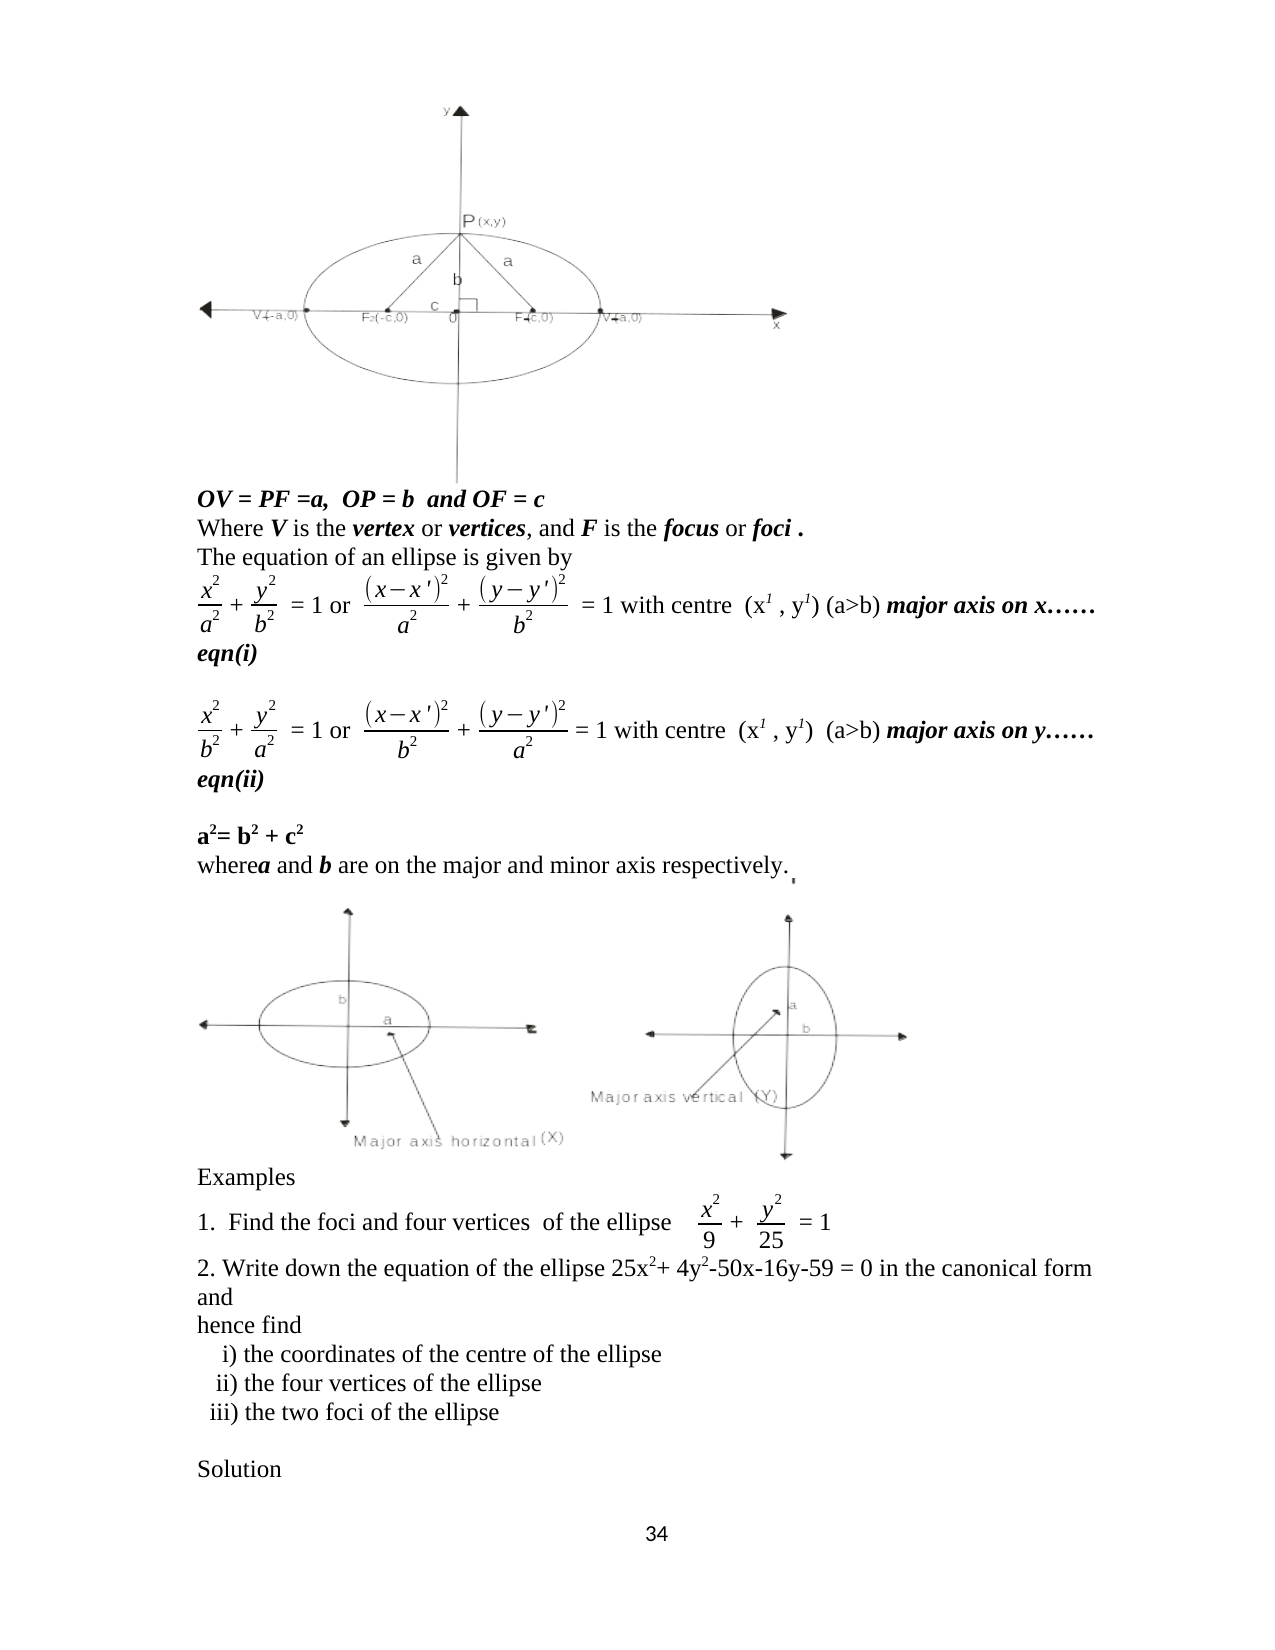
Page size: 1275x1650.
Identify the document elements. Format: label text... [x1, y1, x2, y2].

text i) the coordinates of the centre of the ellipse [197, 1339, 1116, 1368]
text 1. Find the foci and four vertices of the ellipse + = 1 [197, 1190, 1116, 1253]
text + = 1 or + = 1 with centre (x1 , y1) (a>b) major axis on x……eqn(i) [197, 571, 1116, 667]
text Where V is the vertex or vertices, and F is the focus or foci . [197, 513, 1116, 542]
text The equation of an ellipse is given by [197, 542, 1116, 571]
text wherea and b are on the major and minor axis respectively. [197, 850, 1116, 879]
text Solution [197, 1454, 1116, 1483]
text 2. Write down the equation of the ellipse 25x2+ 4y2-50x-16y-59 = 0 in the canonical form and [197, 1253, 1116, 1310]
text ii) the four vertices of the ellipse [197, 1368, 1116, 1397]
text hence find [197, 1310, 1116, 1339]
text iii) the two foci of the ellipse [197, 1397, 1116, 1425]
text OV = PF =a, OP = b and OF = c [197, 484, 1116, 513]
text a2= b2 + c2 [197, 821, 1116, 850]
text + = 1 or + = 1 with centre (x1 , y1) (a>b) major axis on y……eqn(ii) [197, 696, 1116, 792]
text Examples [197, 1162, 1116, 1190]
